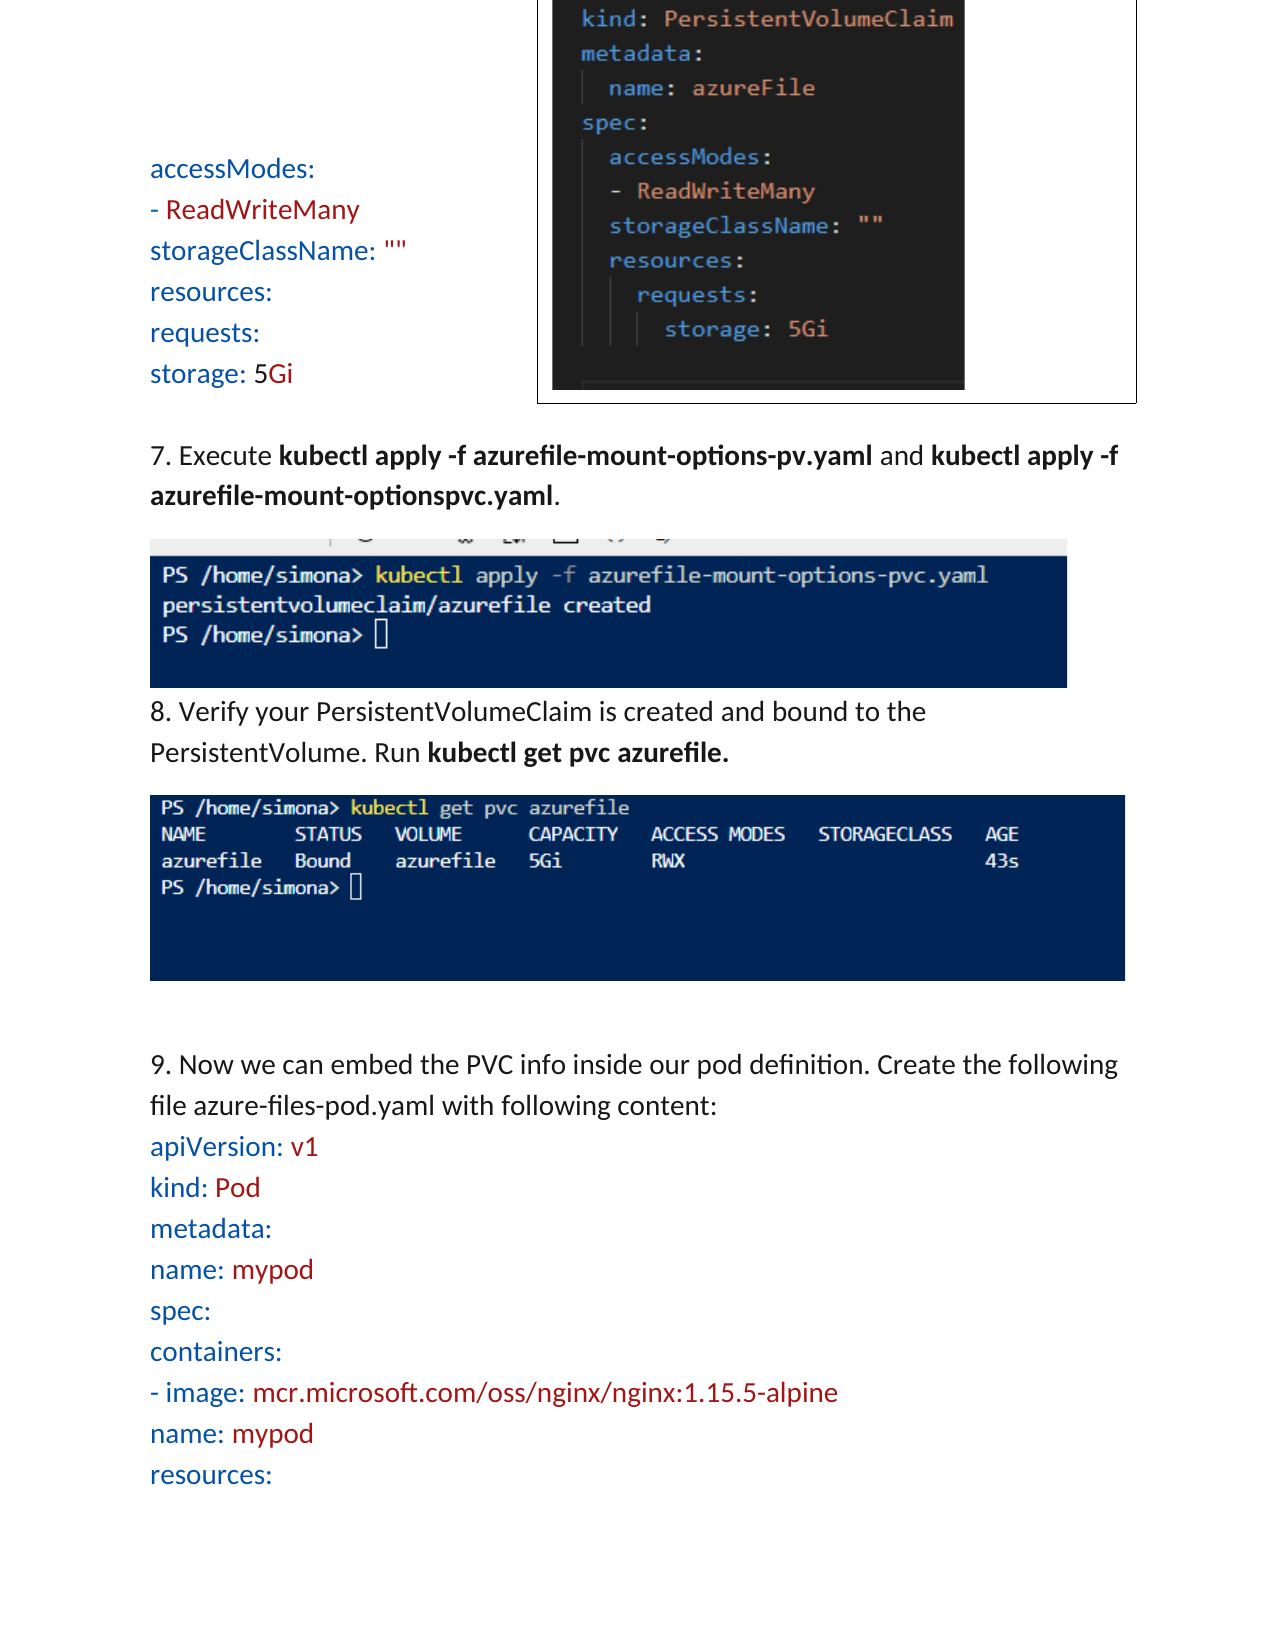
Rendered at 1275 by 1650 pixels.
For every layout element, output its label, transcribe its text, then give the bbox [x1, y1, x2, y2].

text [150, 150, 1125, 513]
picture [150, 795, 1125, 981]
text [150, 1006, 1125, 1491]
picture [552, 0, 965, 390]
picture [150, 539, 1068, 688]
